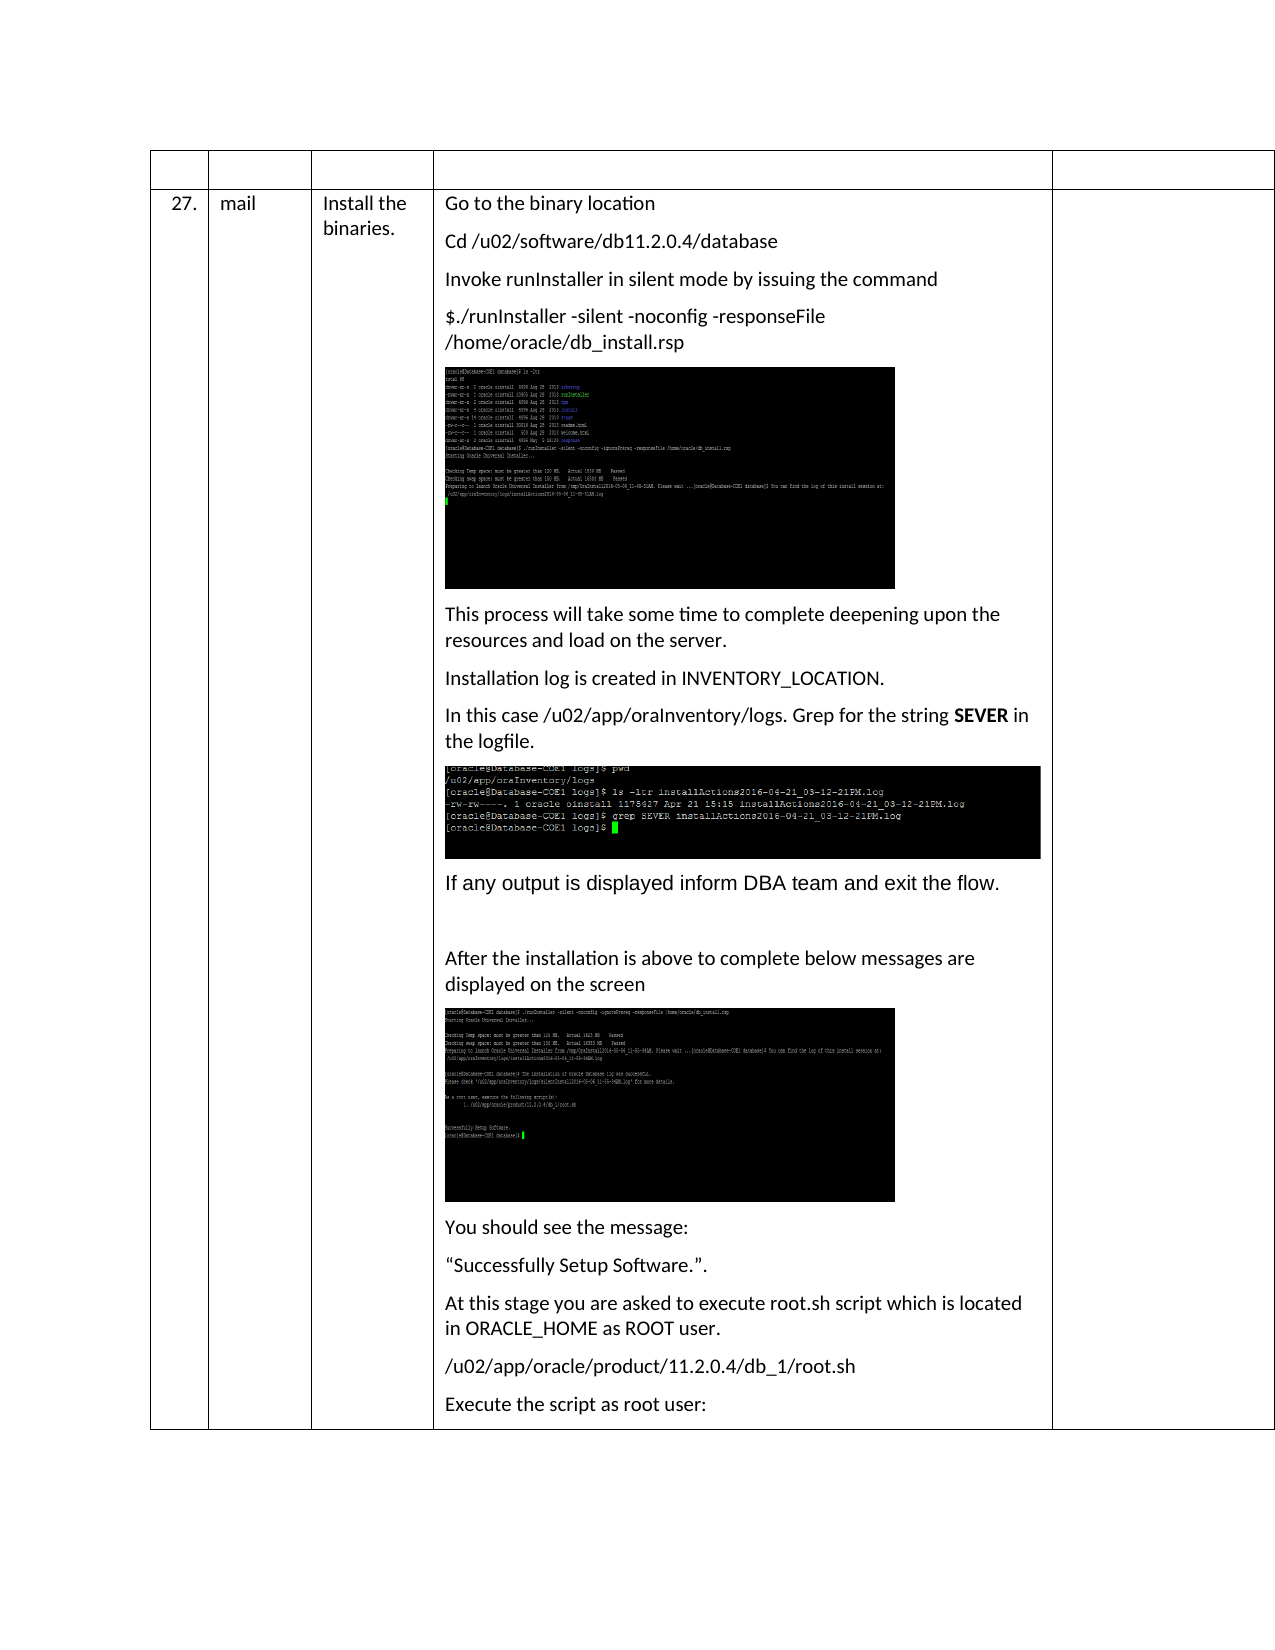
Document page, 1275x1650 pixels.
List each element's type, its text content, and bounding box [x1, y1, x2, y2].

table_cell mail [209, 190, 311, 1429]
picture [445, 1008, 895, 1202]
picture [445, 766, 1041, 859]
table_cell [1053, 190, 1274, 1429]
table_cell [1053, 151, 1274, 189]
table_cell 27. [151, 190, 208, 1429]
table_cell [209, 151, 311, 189]
picture [445, 367, 895, 589]
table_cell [312, 151, 433, 189]
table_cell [434, 190, 1052, 1429]
table_cell [151, 151, 208, 189]
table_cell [312, 190, 433, 1429]
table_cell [434, 151, 1052, 189]
